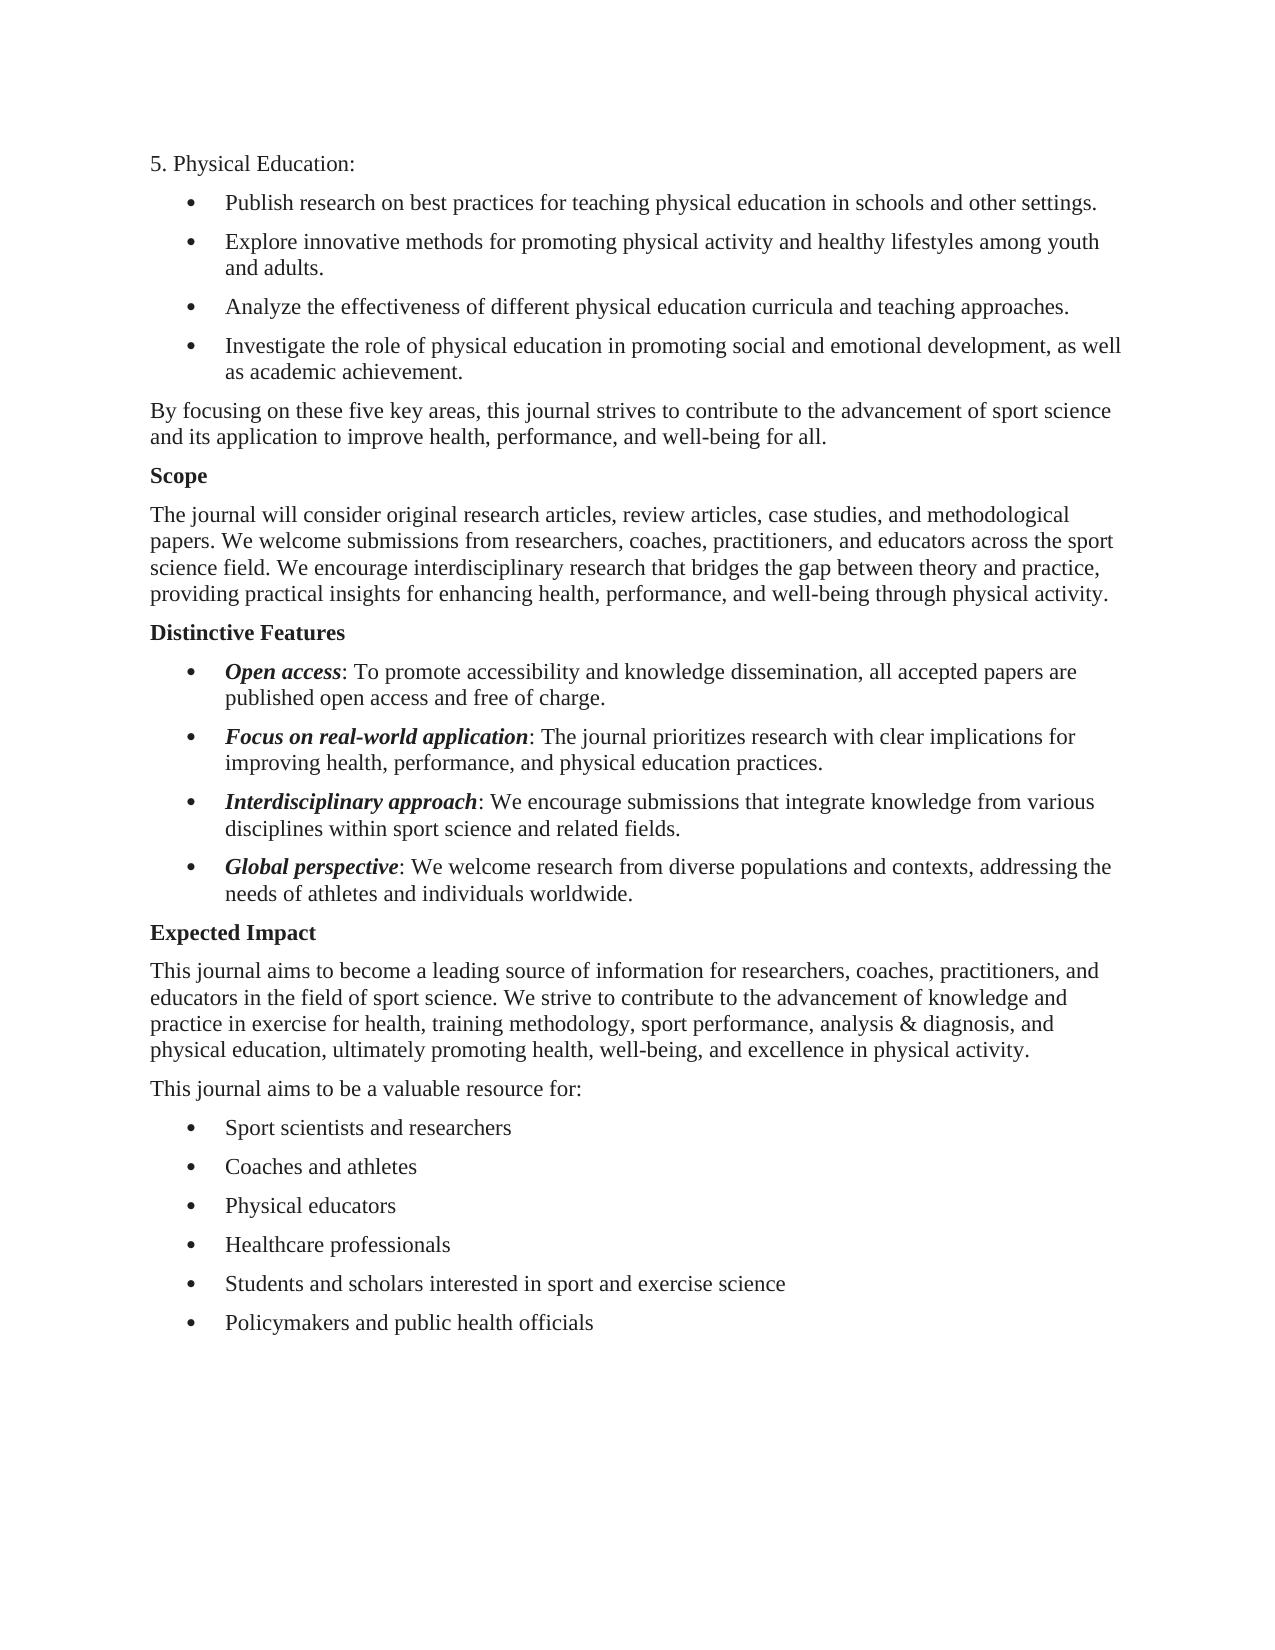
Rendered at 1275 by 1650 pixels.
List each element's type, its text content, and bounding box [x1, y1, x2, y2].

list Focus on real-world application: The journal prioritizes research with clear implications for improving health, performance, and physical education practices. [187, 723, 1125, 776]
text The journal will consider original research articles, review articles, case studies, and methodological papers. We welcome submissions from researchers, coaches, practitioners, and educators across the sport science field. We encourage interdisciplinary research that bridges the gap between theory and practice, providing practical insights for enhancing health, performance, and well-being through physical activity. [150, 501, 1125, 606]
list Global perspective: We welcome research from diverse populations and contexts, addressing the needs of athletes and individuals worldwide. [187, 853, 1125, 906]
list Healthcare professionals [187, 1231, 1125, 1257]
list Open access: To promote accessibility and knowledge dissemination, all accepted papers are published open access and free of charge. [187, 658, 1125, 711]
list Interdisciplinary approach: We encourage submissions that integrate knowledge from various disciplines within sport science and related fields. [187, 788, 1125, 841]
text Scope [150, 462, 1125, 488]
list Coaches and athletes [187, 1153, 1125, 1179]
text This journal aims to become a leading source of information for researchers, coaches, practitioners, and educators in the field of sport science. We strive to contribute to the advancement of knowledge and practice in exercise for health, training methodology, sport performance, analysis & diagnosis, and physical education, ultimately promoting health, well-being, and excellence in physical activity. [150, 957, 1125, 1063]
list Policymakers and public health officials [187, 1308, 1125, 1335]
text This journal aims to be a valuable resource for: [150, 1075, 1125, 1102]
list Students and scholars interested in sport and exercise science [187, 1270, 1125, 1296]
list Explore innovative methods for promoting physical activity and healthy lifestyles among youth and adults. [187, 228, 1125, 280]
list Investigate the role of physical education in promoting social and emotional development, as well as academic achievement. [187, 332, 1125, 384]
list Publish research on best practices for teaching physical education in schools and other settings. [187, 189, 1125, 215]
text 5. Physical Education: [150, 150, 1125, 176]
list Sport scientists and researchers [187, 1114, 1125, 1141]
list Analyze the effectiveness of different physical education curricula and teaching approaches. [187, 293, 1125, 319]
text Distinctive Features [150, 619, 1125, 645]
list Physical educators [187, 1192, 1125, 1218]
text Expected Impact [150, 919, 1125, 945]
text By focusing on these five key areas, this journal strives to contribute to the advancement of sport science and its application to improve health, performance, and well-being for all. [150, 397, 1125, 450]
